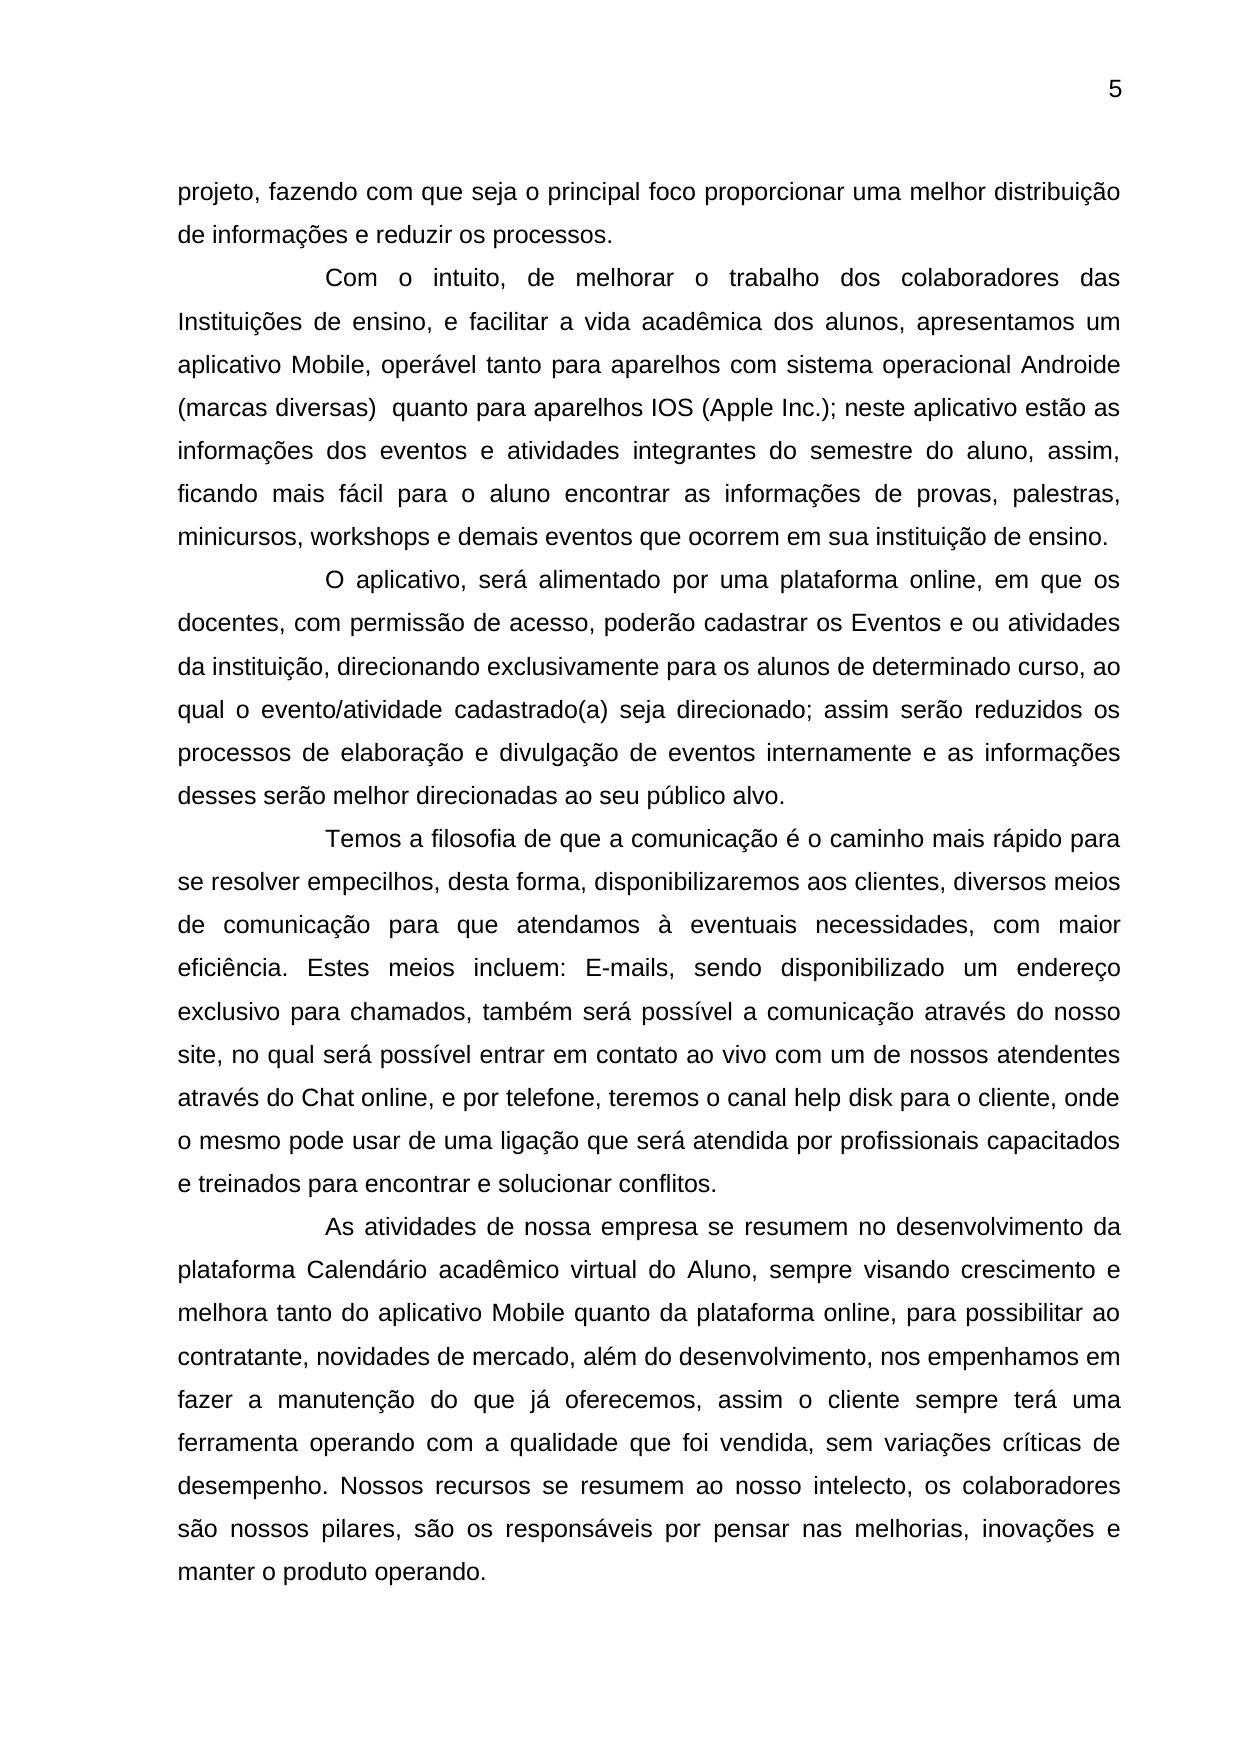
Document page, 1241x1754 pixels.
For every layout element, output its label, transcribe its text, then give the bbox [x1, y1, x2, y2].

text O aplicativo, será alimentado por uma plataforma online, em que os docentes, com permissão de acesso, poderão cadastrar os Eventos e ou atividades da instituição, direcionando exclusivamente para os alunos de determinado curso, ao qual o evento/atividade cadastrado(a) seja direcionado; assim serão reduzidos os processos de elaboração e divulgação de eventos internamente e as informações desses serão melhor direcionadas ao seu público alvo. [177, 565, 1122, 810]
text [177, 177, 1122, 249]
text As atividades de nossa empresa se resumem no desenvolvimento da plataforma Calendário acadêmico virtual do Aluno, sempre visando crescimento e melhora tanto do aplicativo Mobile quanto da plataforma online, para possibilitar ao contratante, novidades de mercado, além do desenvolvimento, nos empenhamos em fazer a manutenção do que já oferecemos, assim o cliente sempre terá uma ferramenta operando com a qualidade que foi vendida, sem variações críticas de desempenho. Nossos recursos se resumem ao nosso intelecto, os colaboradores são nossos pilares, são os responsáveis por pensar nas melhorias, inovações e manter o produto operando. [177, 1212, 1122, 1586]
text Com o intuito, de melhorar o trabalho dos colaboradores das Instituições de ensino, e facilitar a vida acadêmica dos alunos, apresentamos um aplicativo Mobile, operável tanto para aparelhos com sistema operacional Androide (marcas diversas) quanto para aparelhos IOS (Apple Inc.); neste aplicativo estão as informações dos eventos e atividades integrantes do semestre do aluno, assim, ficando mais fácil para o aluno encontrar as informações de provas, palestras, minicursos, workshops e demais eventos que ocorrem em sua instituição de ensino. [177, 263, 1122, 551]
text Temos a filosofia de que a comunicação é o caminho mais rápido para se resolver empecilhos, desta forma, disponibilizaremos aos clientes, diversos meios de comunicação para que atendamos à eventuais necessidades, com maior eficiência. Estes meios incluem: E-mails, sendo disponibilizado um endereço exclusivo para chamados, também será possível a comunicação através do nosso site, no qual será possível entrar em contato ao vivo com um de nossos atendentes através do Chat online, e por telefone, teremos o canal help disk para o cliente, onde o mesmo pode usar de uma ligação que será atendida por profissionais capacitados e treinados para encontrar e solucionar conflitos. [177, 824, 1122, 1198]
